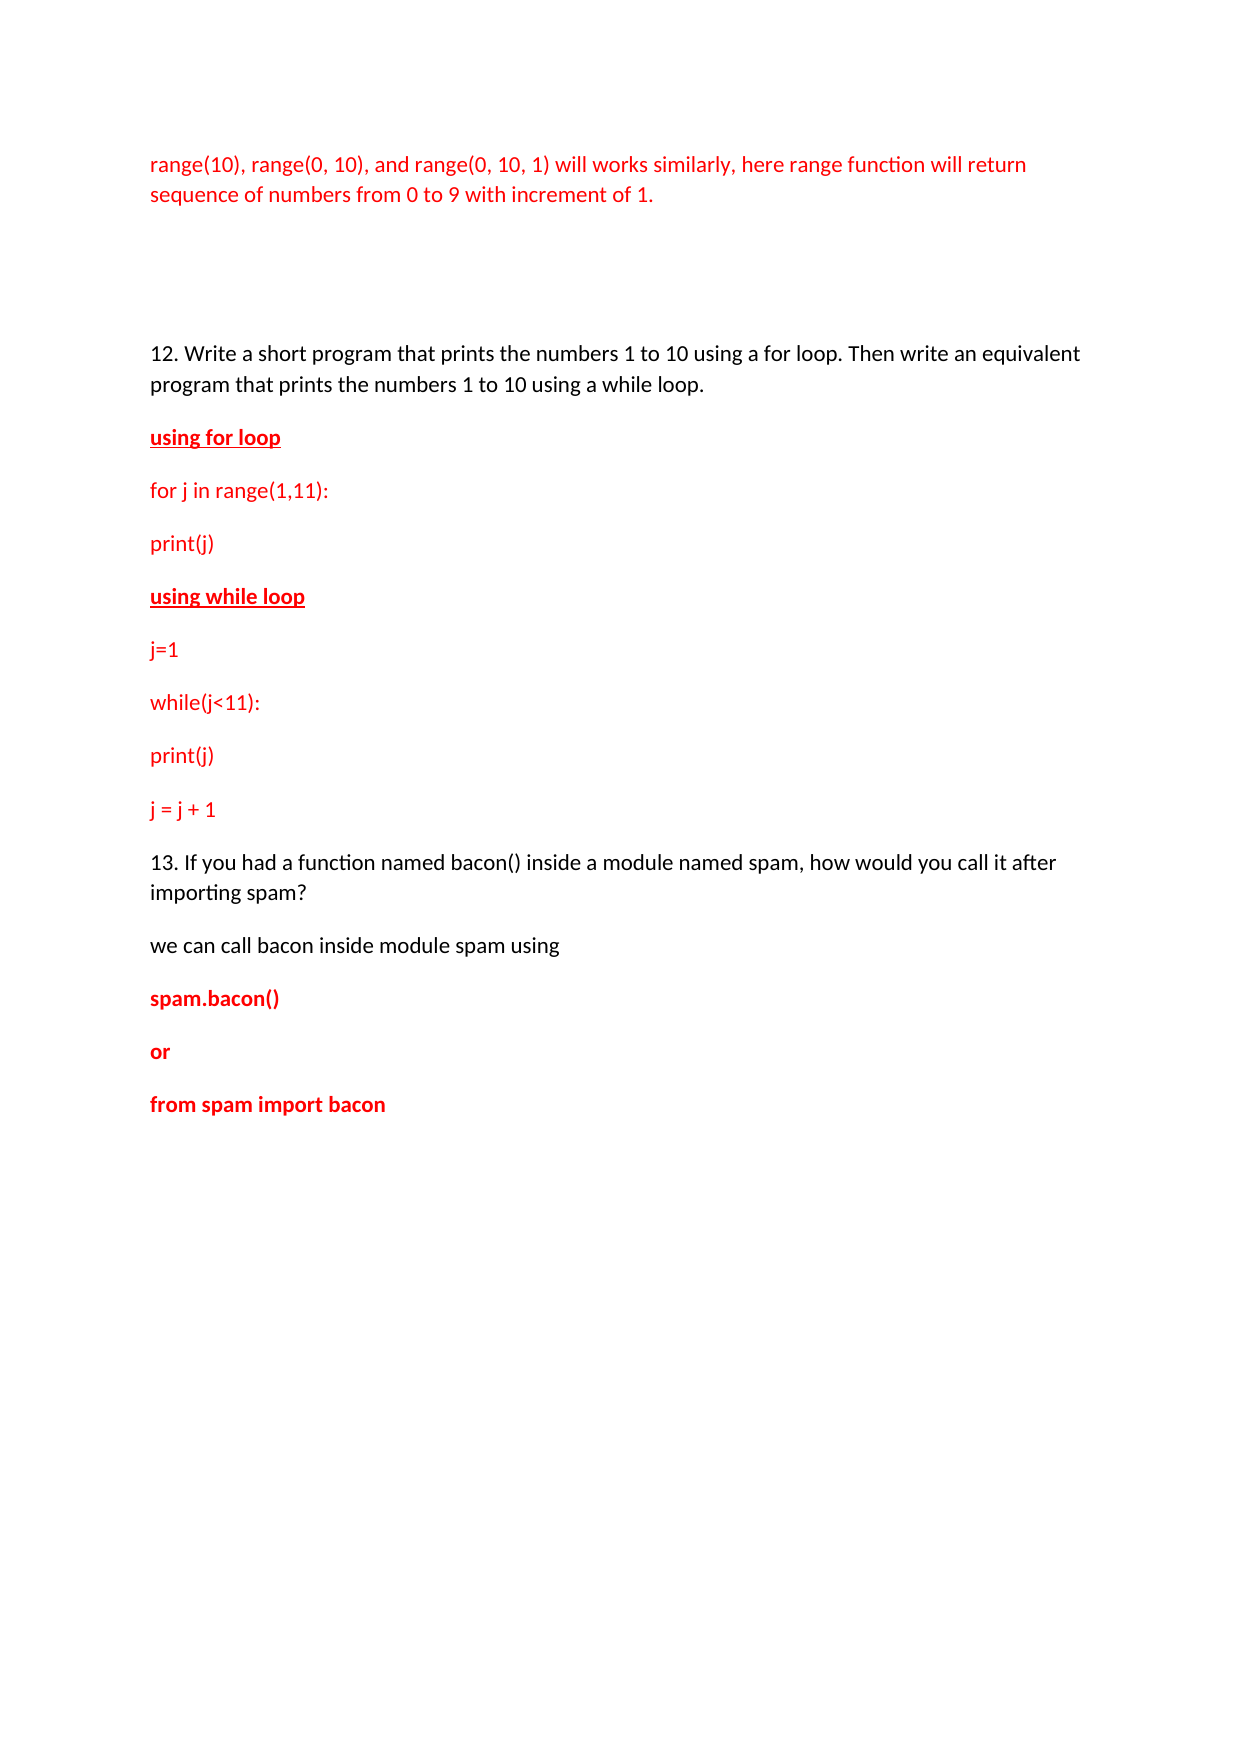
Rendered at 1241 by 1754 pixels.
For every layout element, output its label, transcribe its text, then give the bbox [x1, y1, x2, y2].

text spam.bacon() [150, 984, 1090, 1012]
text range(10), range(0, 10), and range(0, 10, 1) will works similarly, here range function will return sequence of numbers from 0 to 9 with increment of 1. [150, 150, 1090, 208]
text using for loop [150, 423, 1090, 451]
text or [150, 1037, 1090, 1066]
text print(j) [150, 742, 1090, 770]
text 12. Write a short program that prints the numbers 1 to 10 using a for loop. Then write an equivalent program that prints the numbers 1 to 10 using a while loop. [150, 339, 1090, 398]
text for j in range(1,11): [150, 476, 1090, 504]
text using while loop [150, 582, 1090, 610]
text j = j + 1 [150, 795, 1090, 823]
text while(j<11): [150, 688, 1090, 717]
text we can call bacon inside module spam using [150, 931, 1090, 959]
text print(j) [150, 529, 1090, 557]
text j=1 [150, 635, 1090, 663]
text from spam import bacon [150, 1091, 1090, 1119]
text 13. If you had a function named bacon() inside a module named spam, how would you call it after importing spam? [150, 848, 1090, 906]
